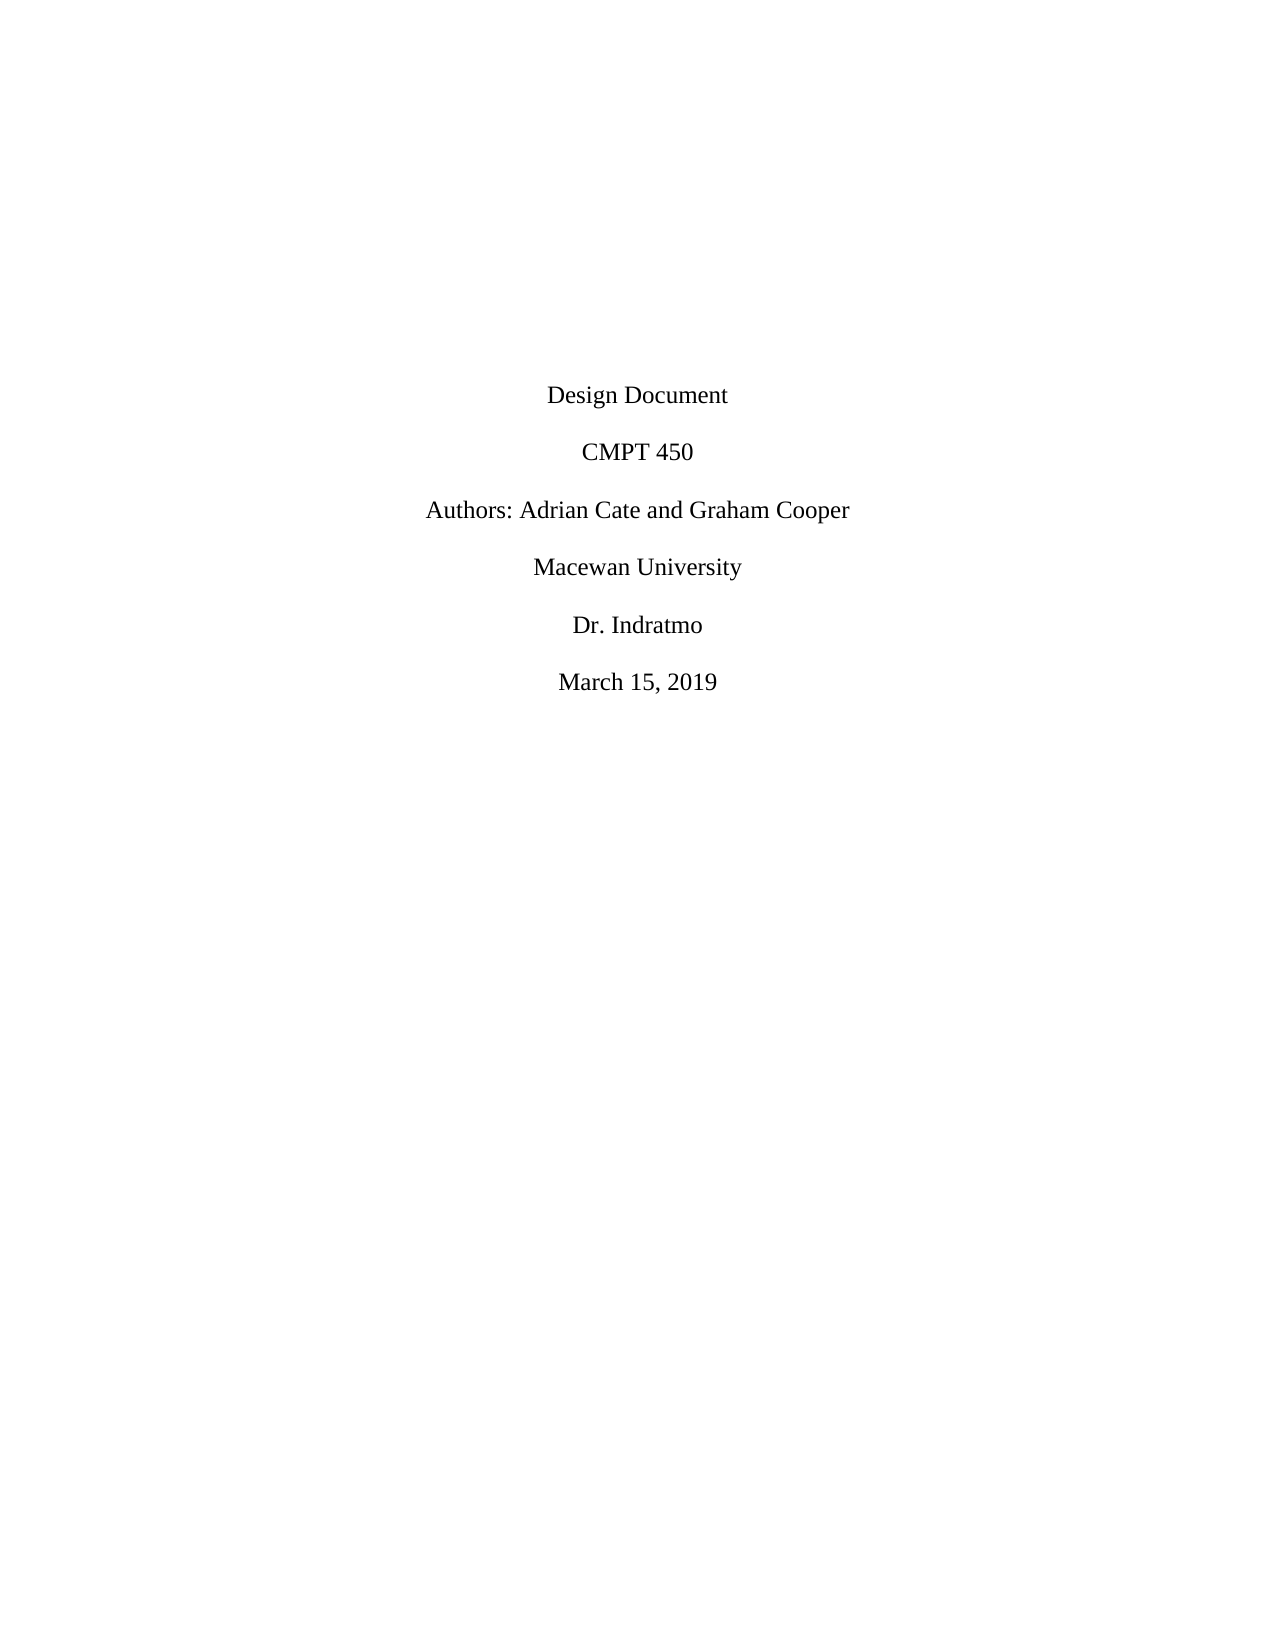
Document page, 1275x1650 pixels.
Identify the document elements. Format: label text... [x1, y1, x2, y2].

text Macewan University [187, 552, 1087, 581]
text CMPT 450 [187, 437, 1087, 466]
text Design Document [187, 380, 1087, 409]
text Dr. Indratmo [187, 610, 1087, 639]
text March 15, 2019 [187, 667, 1087, 696]
text Authors: Adrian Cate and Graham Cooper [187, 495, 1087, 524]
